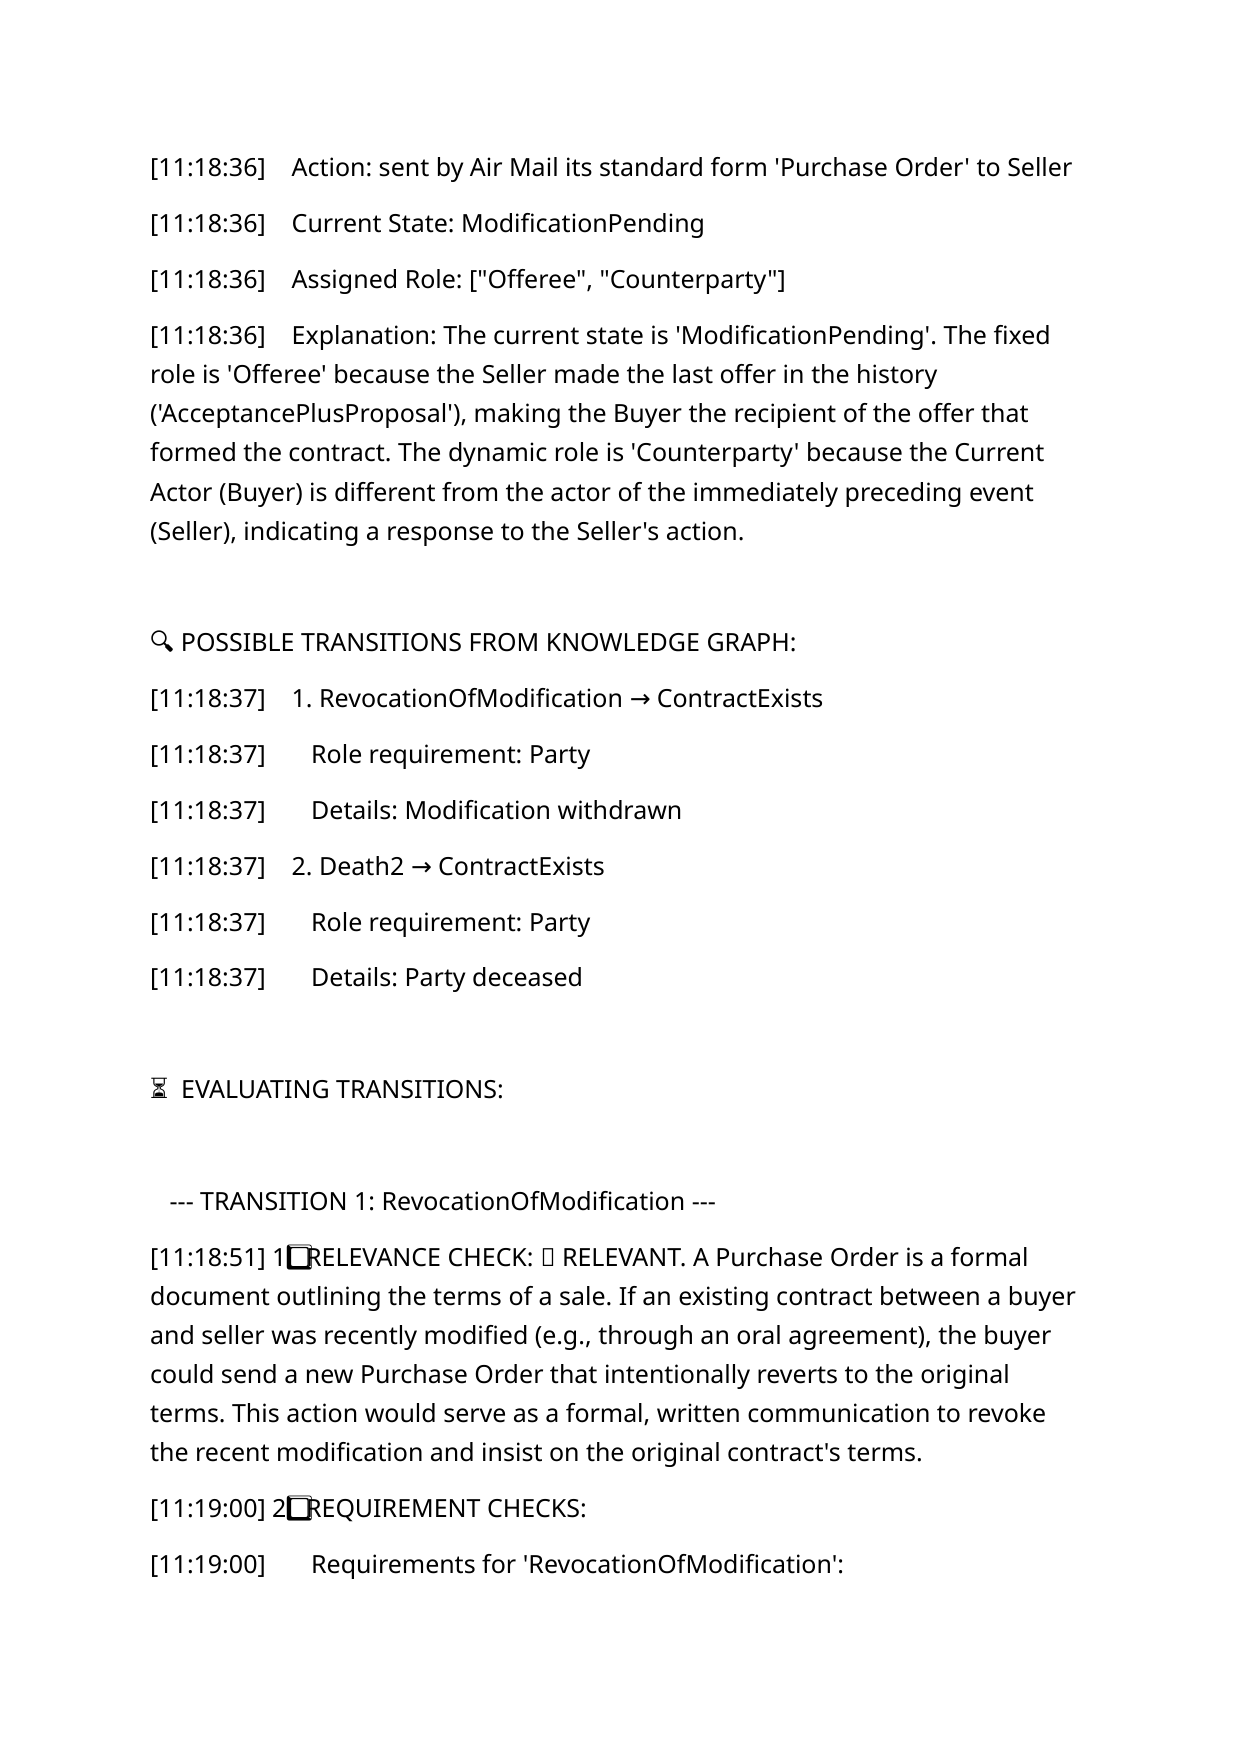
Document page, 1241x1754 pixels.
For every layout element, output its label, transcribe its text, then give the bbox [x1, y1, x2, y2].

text [11:18:37] Role requirement: Party [150, 737, 1090, 771]
text [11:18:37] Role requirement: Party [150, 904, 1090, 938]
text 🔍 POSSIBLE TRANSITIONS FROM KNOWLEDGE GRAPH: [150, 625, 1090, 659]
text [11:18:37] Details: Modification withdrawn [150, 792, 1090, 827]
text [11:18:36] Explanation: The current state is 'ModificationPending'. The fixed role is 'Offeree' because the Seller made the last offer in the history ('AcceptancePlusProposal'), making the Buyer the recipient of the offer that formed the contract. The dynamic role is 'Counterparty' because the Current Actor (Buyer) is different from the actor of the immediately preceding event (Seller), indicating a response to the Seller's action. [150, 317, 1090, 547]
text [11:18:37] Details: Party deceased [150, 960, 1090, 994]
text [11:18:36] Current State: ModificationPending [150, 206, 1090, 240]
text --- TRANSITION 1: RevocationOfModification --- [150, 1183, 1090, 1217]
text [11:18:36] Action: sent by Air Mail its standard form 'Purchase Order' to Seller [150, 150, 1090, 184]
text [11:18:51] 1️⃣ RELEVANCE CHECK: ✅ RELEVANT. A Purchase Order is a formal document outlining the terms of a sale. If an existing contract between a buyer and seller was recently modified (e.g., through an oral agreement), the buyer could send a new Purchase Order that intentionally reverts to the original terms. This action would serve as a formal, written communication to revoke the recent modification and insist on the original contract's terms. [150, 1239, 1090, 1469]
text [11:18:36] Assigned Role: ["Offeree", "Counterparty"] [150, 262, 1090, 296]
text [11:19:00] 2️⃣ REQUIREMENT CHECKS: [150, 1491, 1090, 1525]
text [11:18:37] 2. Death2 → ContractExists [150, 848, 1090, 882]
text [11:19:00] Requirements for 'RevocationOfModification': [150, 1547, 1090, 1581]
text ⏳ EVALUATING TRANSITIONS: [150, 1072, 1090, 1106]
text [11:18:37] 1. RevocationOfModification → ContractExists [150, 681, 1090, 715]
